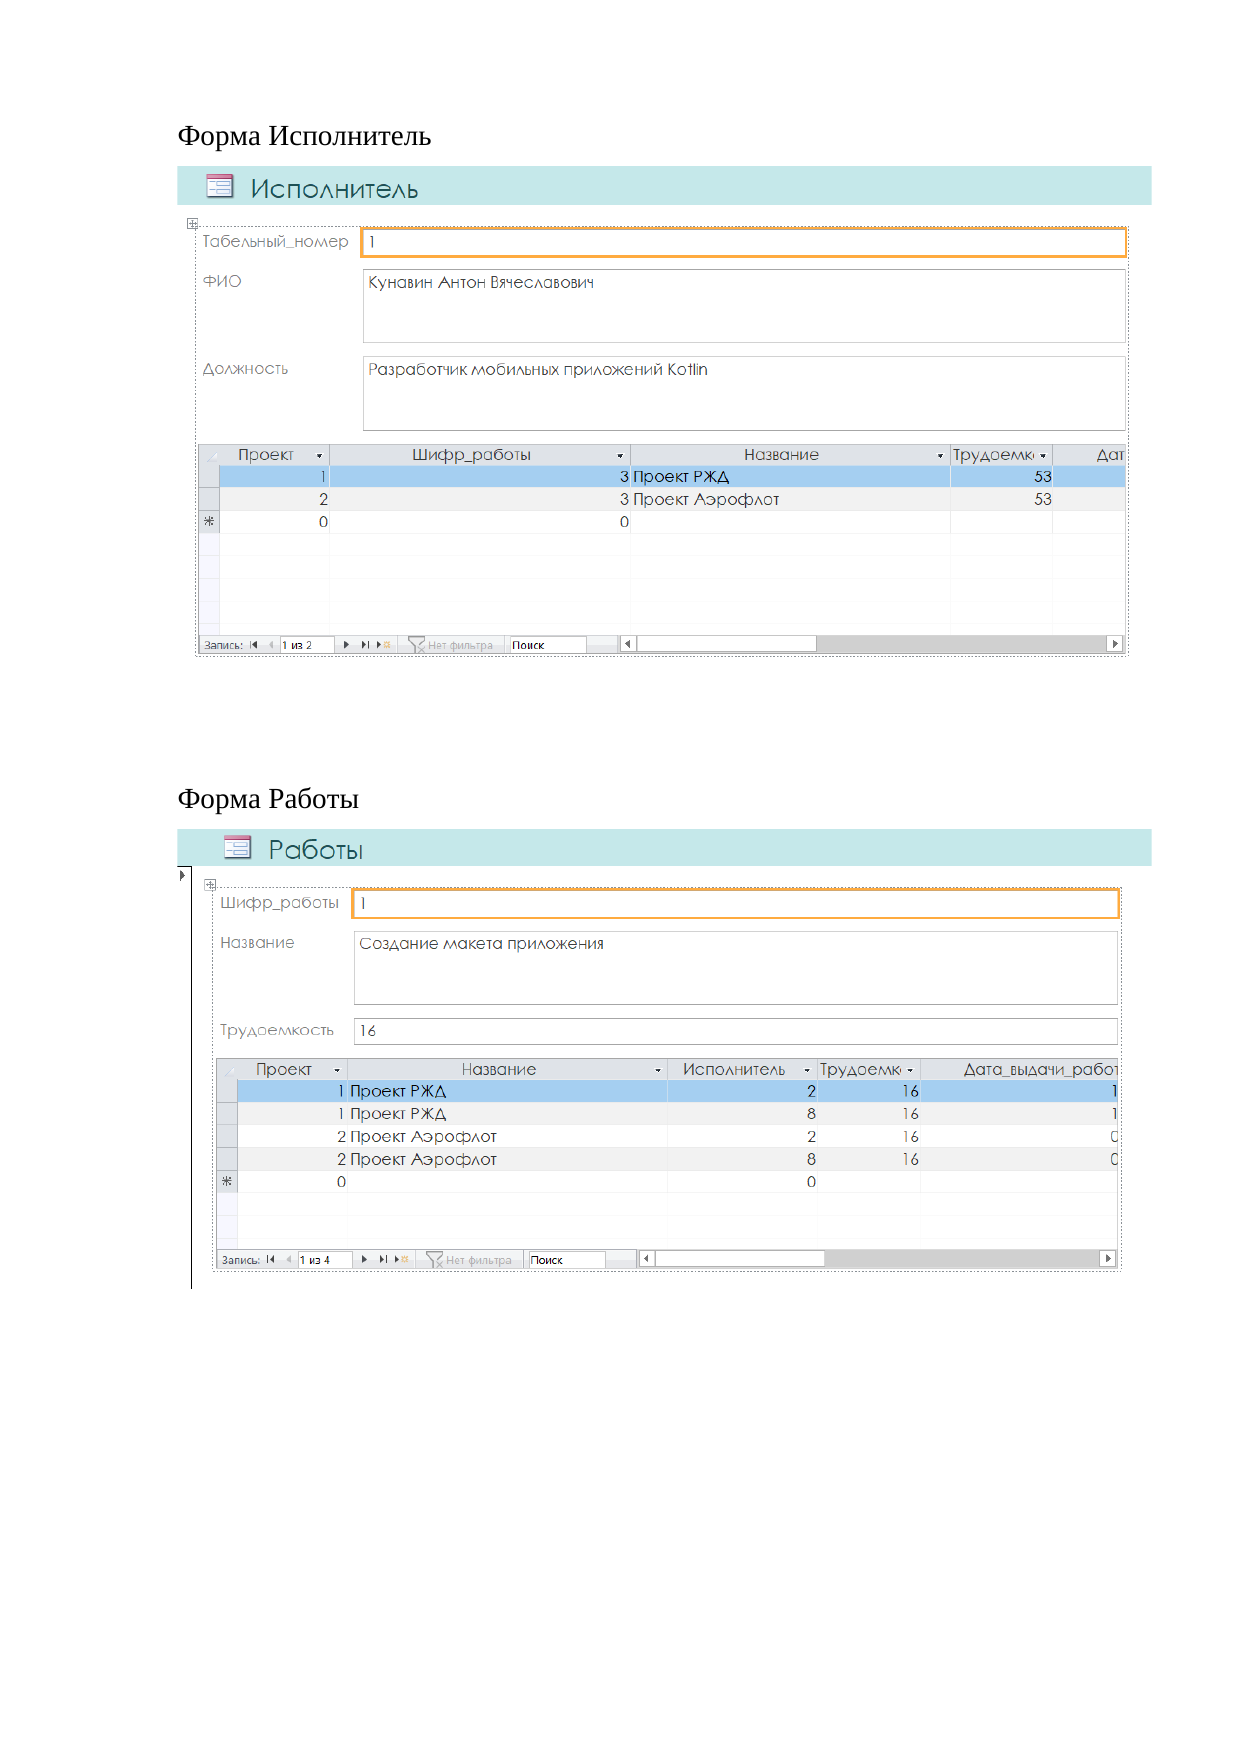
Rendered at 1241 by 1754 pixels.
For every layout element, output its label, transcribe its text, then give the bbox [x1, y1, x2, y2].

picture [177, 829, 1152, 1289]
text Форма Работы [177, 781, 1152, 814]
picture [177, 166, 1152, 669]
text Форма Исполнитель [177, 118, 1152, 152]
